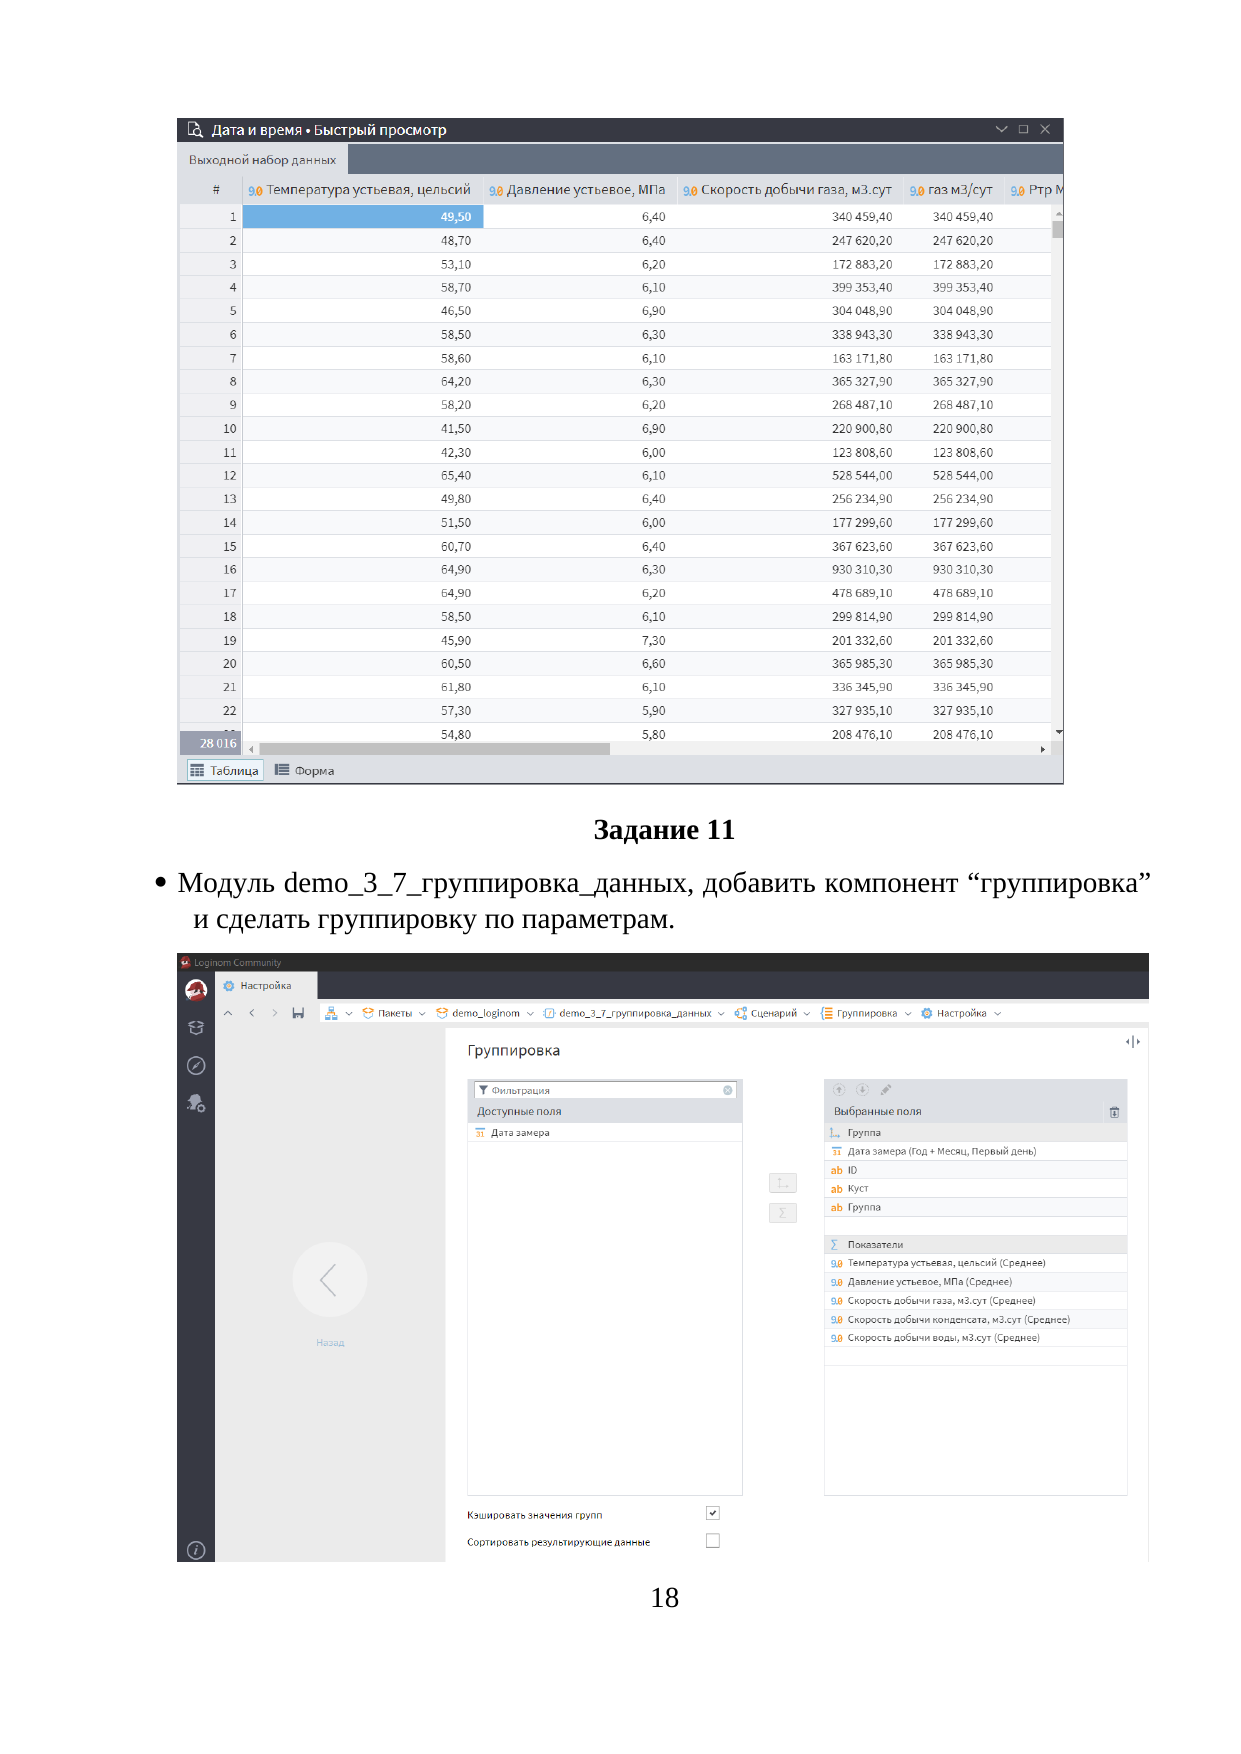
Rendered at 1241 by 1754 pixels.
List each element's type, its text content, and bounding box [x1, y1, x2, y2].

picture [177, 118, 1064, 785]
subtitle Задание 11 [177, 812, 1152, 846]
list Модуль demo_3_7_группировка_данных, добавить компонент “группировка” и сделать группировку по параметрам. [156, 865, 1152, 935]
picture [177, 953, 1149, 1562]
